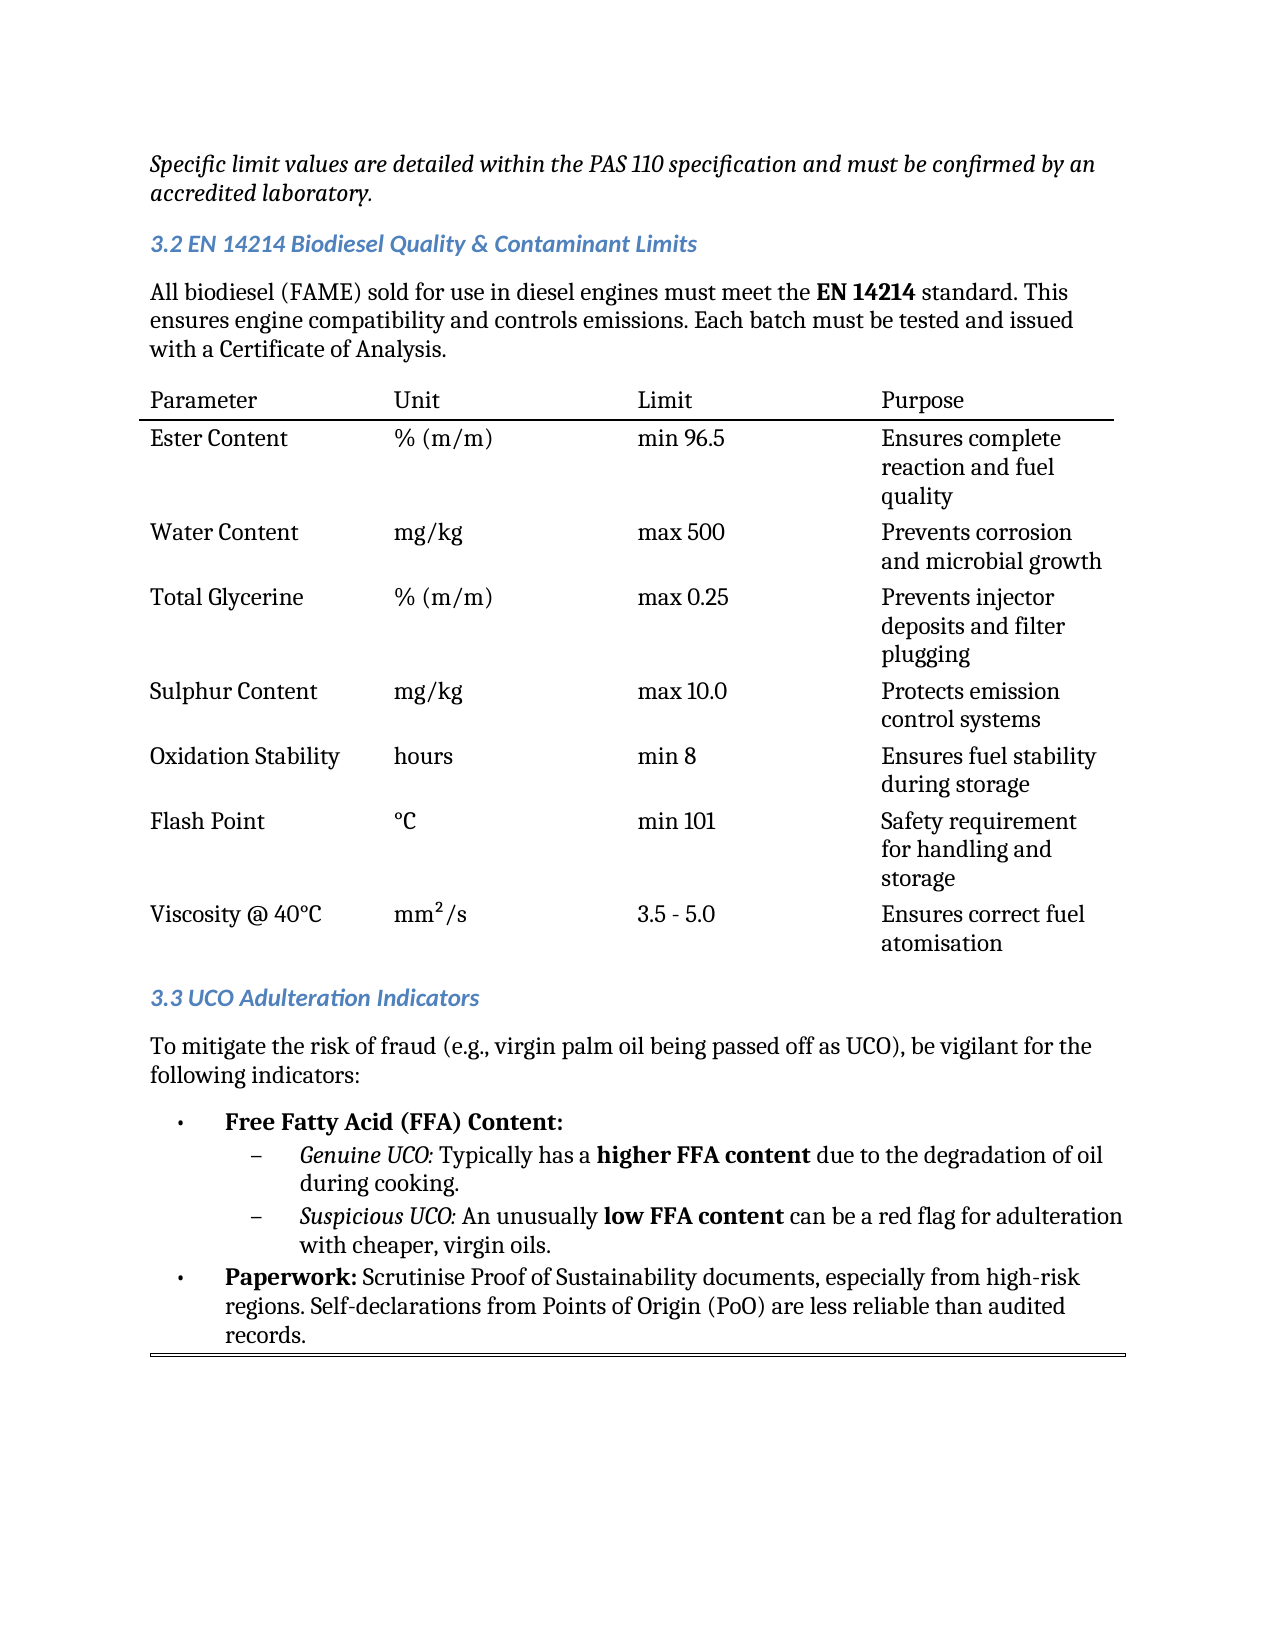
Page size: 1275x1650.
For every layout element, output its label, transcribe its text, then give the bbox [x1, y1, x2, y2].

text Specific limit values are detailed within the PAS 110 specification and must be confirmed by an accredited laboratory. [150, 150, 1125, 207]
table_cell max 10.0 [626, 673, 870, 738]
table_cell max 500 [626, 514, 870, 579]
table_cell Sulphur Content [139, 673, 382, 738]
table_cell Total Glycerine [139, 579, 382, 673]
list Paperwork: Scrutinise Proof of Sustainability documents, especially from high-risk regions. Self-declarations from Points of Origin (PoO) are less reliable than audited records. [175, 1263, 1125, 1349]
table_cell Ensures fuel stability during storage [870, 738, 1114, 803]
table_cell Prevents injector deposits and filter plugging [870, 579, 1114, 673]
list Genuine UCO: Typically has a higher FFA content due to the degradation of oil during cooking. [250, 1141, 1125, 1198]
table_cell Ester Content [139, 421, 382, 514]
table_header Unit [383, 383, 626, 419]
table_cell min 96.5 [626, 421, 870, 514]
table_header Parameter [139, 383, 382, 419]
table_cell max 0.25 [626, 579, 870, 673]
table_cell Prevents corrosion and microbial growth [870, 514, 1114, 579]
table_cell mg/kg [383, 673, 626, 738]
subtitle 3.3 UCO Adulteration Indicators [150, 982, 1125, 1013]
table_cell 3.5 - 5.0 [626, 897, 870, 962]
text All biodiesel (FAME) sold for use in diesel engines must meet the EN 14214 standard. This ensures engine compatibility and controls emissions. Each batch must be tested and issued with a Certificate of Analysis. [150, 278, 1125, 364]
table_cell min 8 [626, 738, 870, 803]
table_cell Protects emission control systems [870, 673, 1114, 738]
table_header Purpose [870, 383, 1114, 419]
table_cell Ensures complete reaction and fuel quality [870, 421, 1114, 514]
table_cell °C [383, 803, 626, 897]
list Free Fatty Acid (FFA) Content: [175, 1108, 1125, 1137]
table_cell % (m/m) [383, 421, 626, 514]
subtitle 3.2 EN 14214 Biodiesel Quality & Contaminant Limits [150, 228, 1125, 259]
table_cell Ensures correct fuel atomisation [870, 897, 1114, 962]
table_cell mg/kg [383, 514, 626, 579]
table_header Limit [626, 383, 870, 419]
table_cell mm²/s [383, 897, 626, 962]
table_cell Safety requirement for handling and storage [870, 803, 1114, 897]
table_cell Oxidation Stability [139, 738, 382, 803]
table_cell Viscosity @ 40°C [139, 897, 382, 962]
table_cell Flash Point [139, 803, 382, 897]
text To mitigate the risk of fraud (e.g., virgin palm oil being passed off as UCO), be vigilant for the following indicators: [150, 1032, 1125, 1089]
table_cell % (m/m) [383, 579, 626, 673]
table_cell min 101 [626, 803, 870, 897]
table_cell Water Content [139, 514, 382, 579]
list Suspicious UCO: An unusually low FFA content can be a red flag for adulteration with cheaper, virgin oils. [250, 1202, 1125, 1259]
table_cell hours [383, 738, 626, 803]
